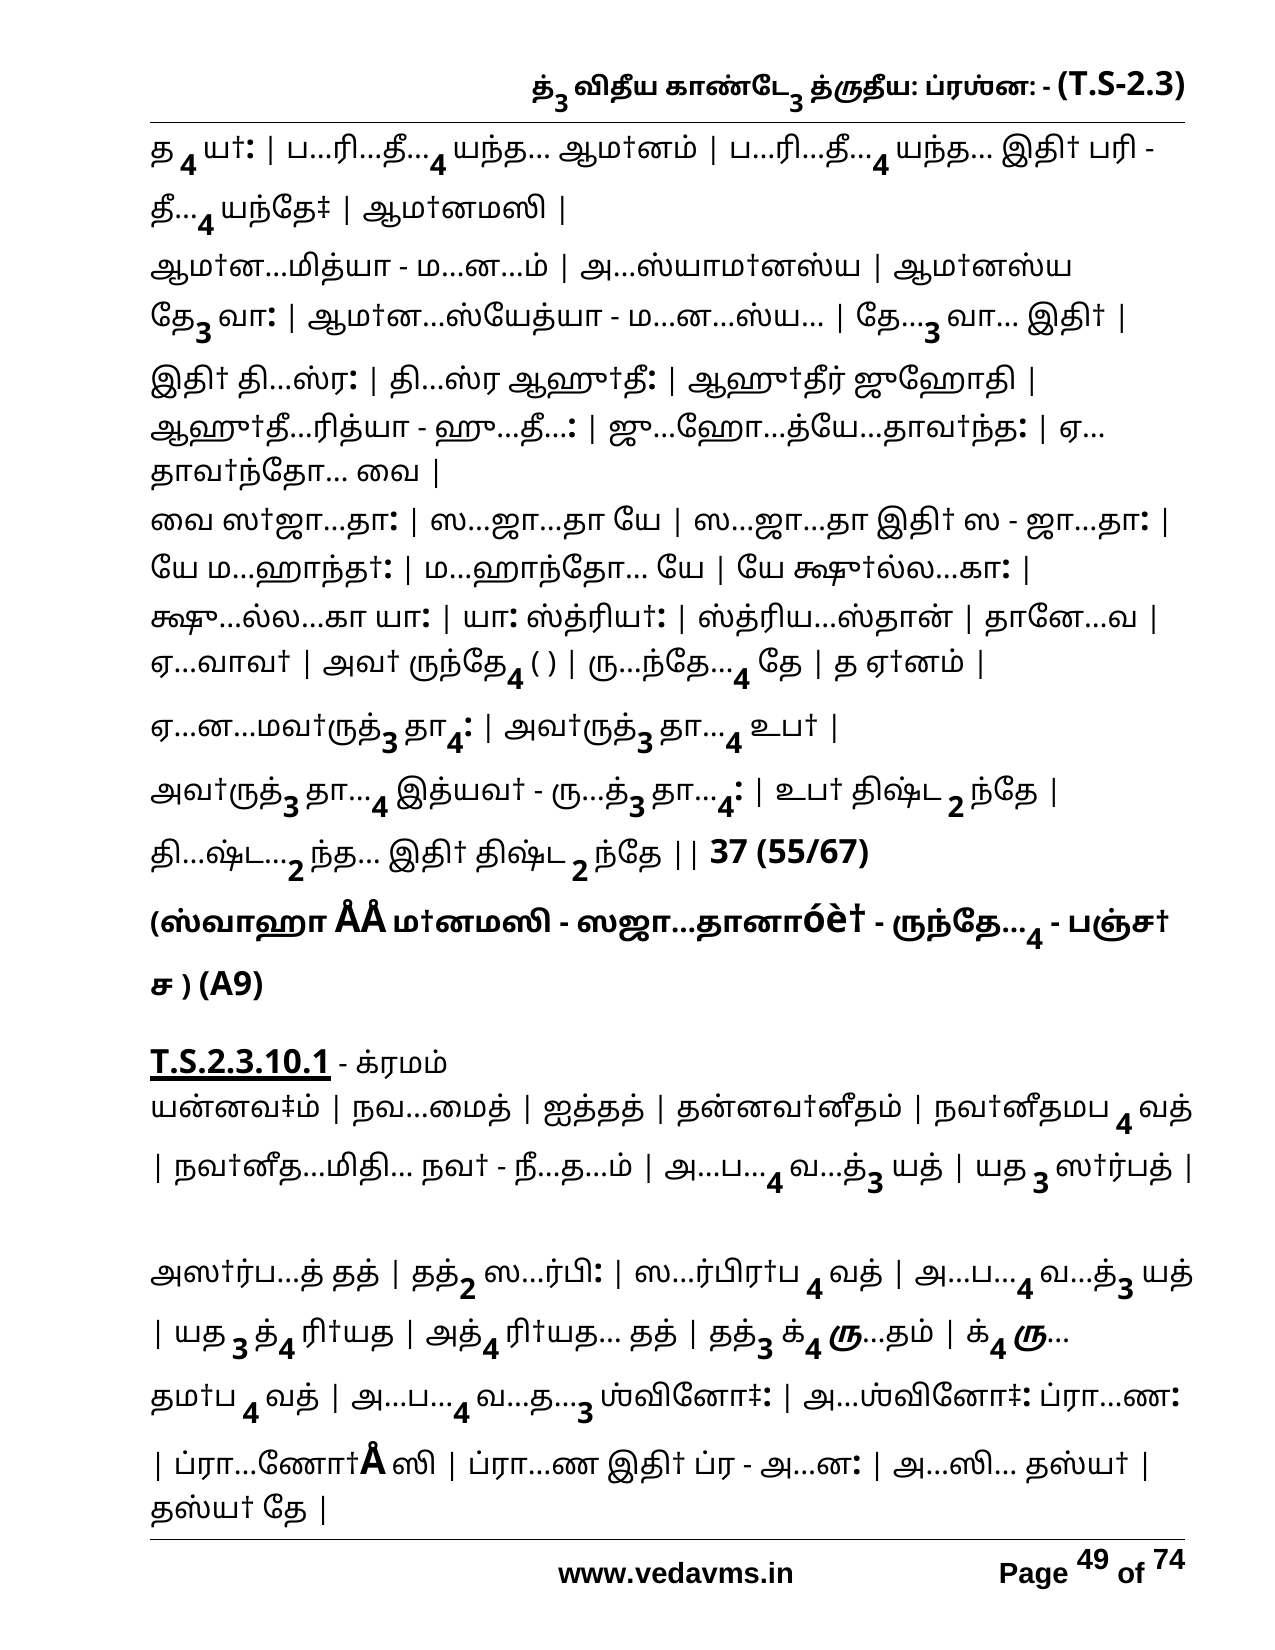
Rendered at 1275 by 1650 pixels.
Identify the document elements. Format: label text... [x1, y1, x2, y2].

text ஏ…ன…மவ†ருத்3தா4: | அவ†ருத்3தா…4 உப† | அவ†ருத்3தா…4 இத்யவ† - ரு…த்3தா…4: | உப† திஷ்ட2ந்தே | தி…ஷ்ட…2ந்த… இதி† திஷ்ட2ந்தே || 37 (55/67) [150, 700, 1185, 889]
text T.S.2.3.10.1 - க்ரமம் [150, 1038, 1185, 1084]
text (ஸ்வாஹா ÅÅம†னமஸி - ஸஜா…தானாóè† - ருந்தே…4 - பஞ்ச† ச ) (A9) [150, 892, 1185, 1007]
